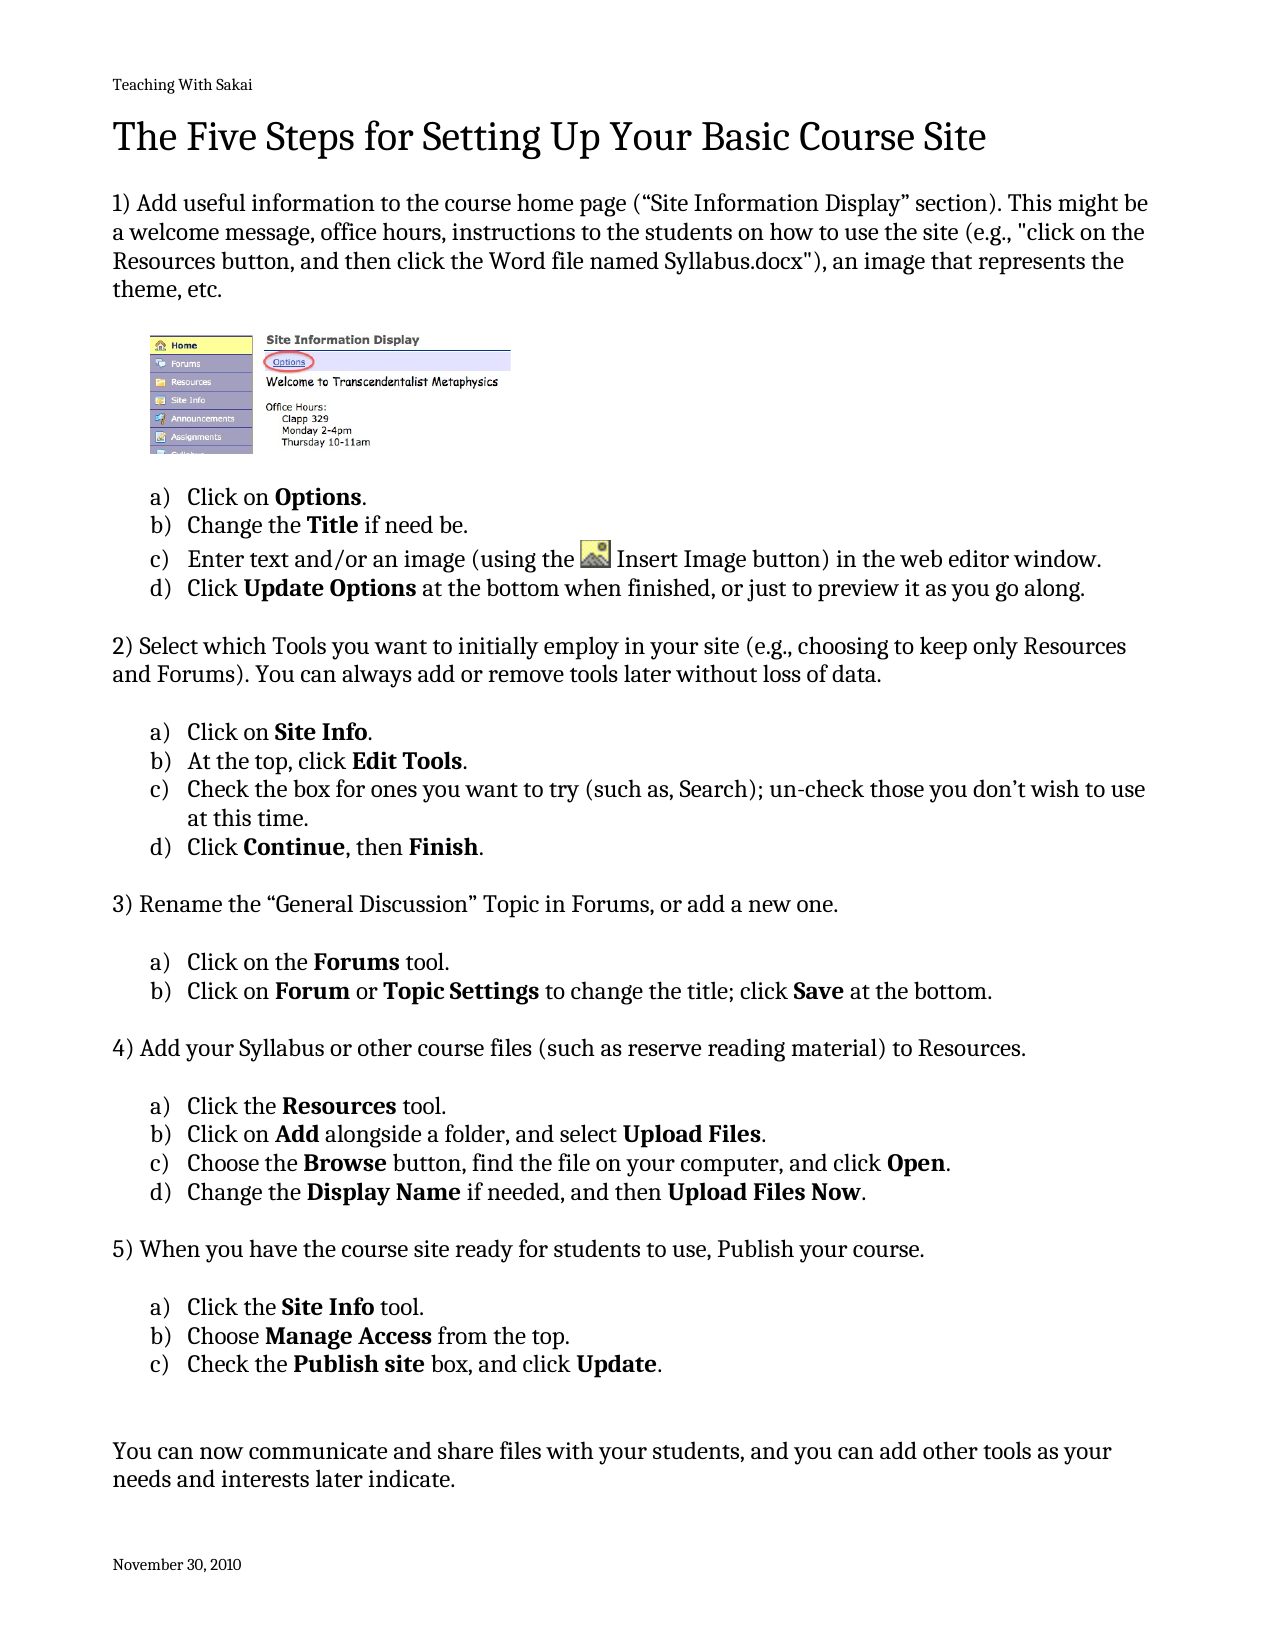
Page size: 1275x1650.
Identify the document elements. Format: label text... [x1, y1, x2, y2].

list Check the box for ones you want to try (such as, Search); un-check those you don’t wish to use at this time. [150, 775, 1162, 833]
list Change the Title if need be. [150, 511, 1162, 540]
list Click Continue, then Finish. [150, 833, 1162, 862]
list Click on Add alongside a folder, and select Upload Files. [150, 1120, 1162, 1149]
text 4) Add your Syllabus or other course files (such as reserve reading material) to Resources. [112, 1005, 1162, 1063]
list Choose the Browse button, find the file on your computer, and click Open. [150, 1149, 1162, 1178]
list Click on the Forums tool. [150, 948, 1162, 977]
picture [580, 540, 611, 568]
list Click on Forum or Topic Settings to change the title; click Save at the bottom. [150, 977, 1162, 1005]
list Click on Site Info. [150, 718, 1162, 747]
list Change the Display Name if needed, and then Upload Files Now. [150, 1178, 1162, 1207]
text You can now communicate and share files with your students, and you can add other tools as your needs and interests later indicate. [112, 1437, 1162, 1494]
list Click on Options. [150, 482, 1162, 511]
text The Five Steps for Setting Up Your Basic Course Site 1) Add useful information to the course home page (“Site Information Display” section). This might be a welcome message, office hours, instructions to the students on how to use the site (e.g., "click on the Resources button, and then click the Word file named Syllabus.docx"), an image that represents the theme, etc. [112, 112, 1162, 304]
text 3) Rename the “General Discussion” Topic in Forums, or add a new one. [112, 862, 1162, 919]
list Click the Site Info tool. [150, 1293, 1162, 1322]
list Enter text and/or an image (using the Insert Image button) in the web editor window. [150, 540, 1162, 574]
list Click Update Options at the bottom when finished, or just to preview it as you go along. [150, 574, 1162, 603]
list Click the Resources tool. [150, 1092, 1162, 1120]
text 5) When you have the course site ready for students to use, Publish your course. [112, 1235, 1162, 1264]
list Check the Publish site box, and click Update. [150, 1350, 1162, 1379]
list At the top, click Edit Tools. [150, 747, 1162, 775]
text 2) Select which Tools you want to initially employ in your site (e.g., choosing to keep only Resources and Forums). You can always add or remove tools later without loss of data. [112, 632, 1162, 689]
list Choose Manage Access from the top. [150, 1322, 1162, 1350]
picture [150, 332, 511, 454]
